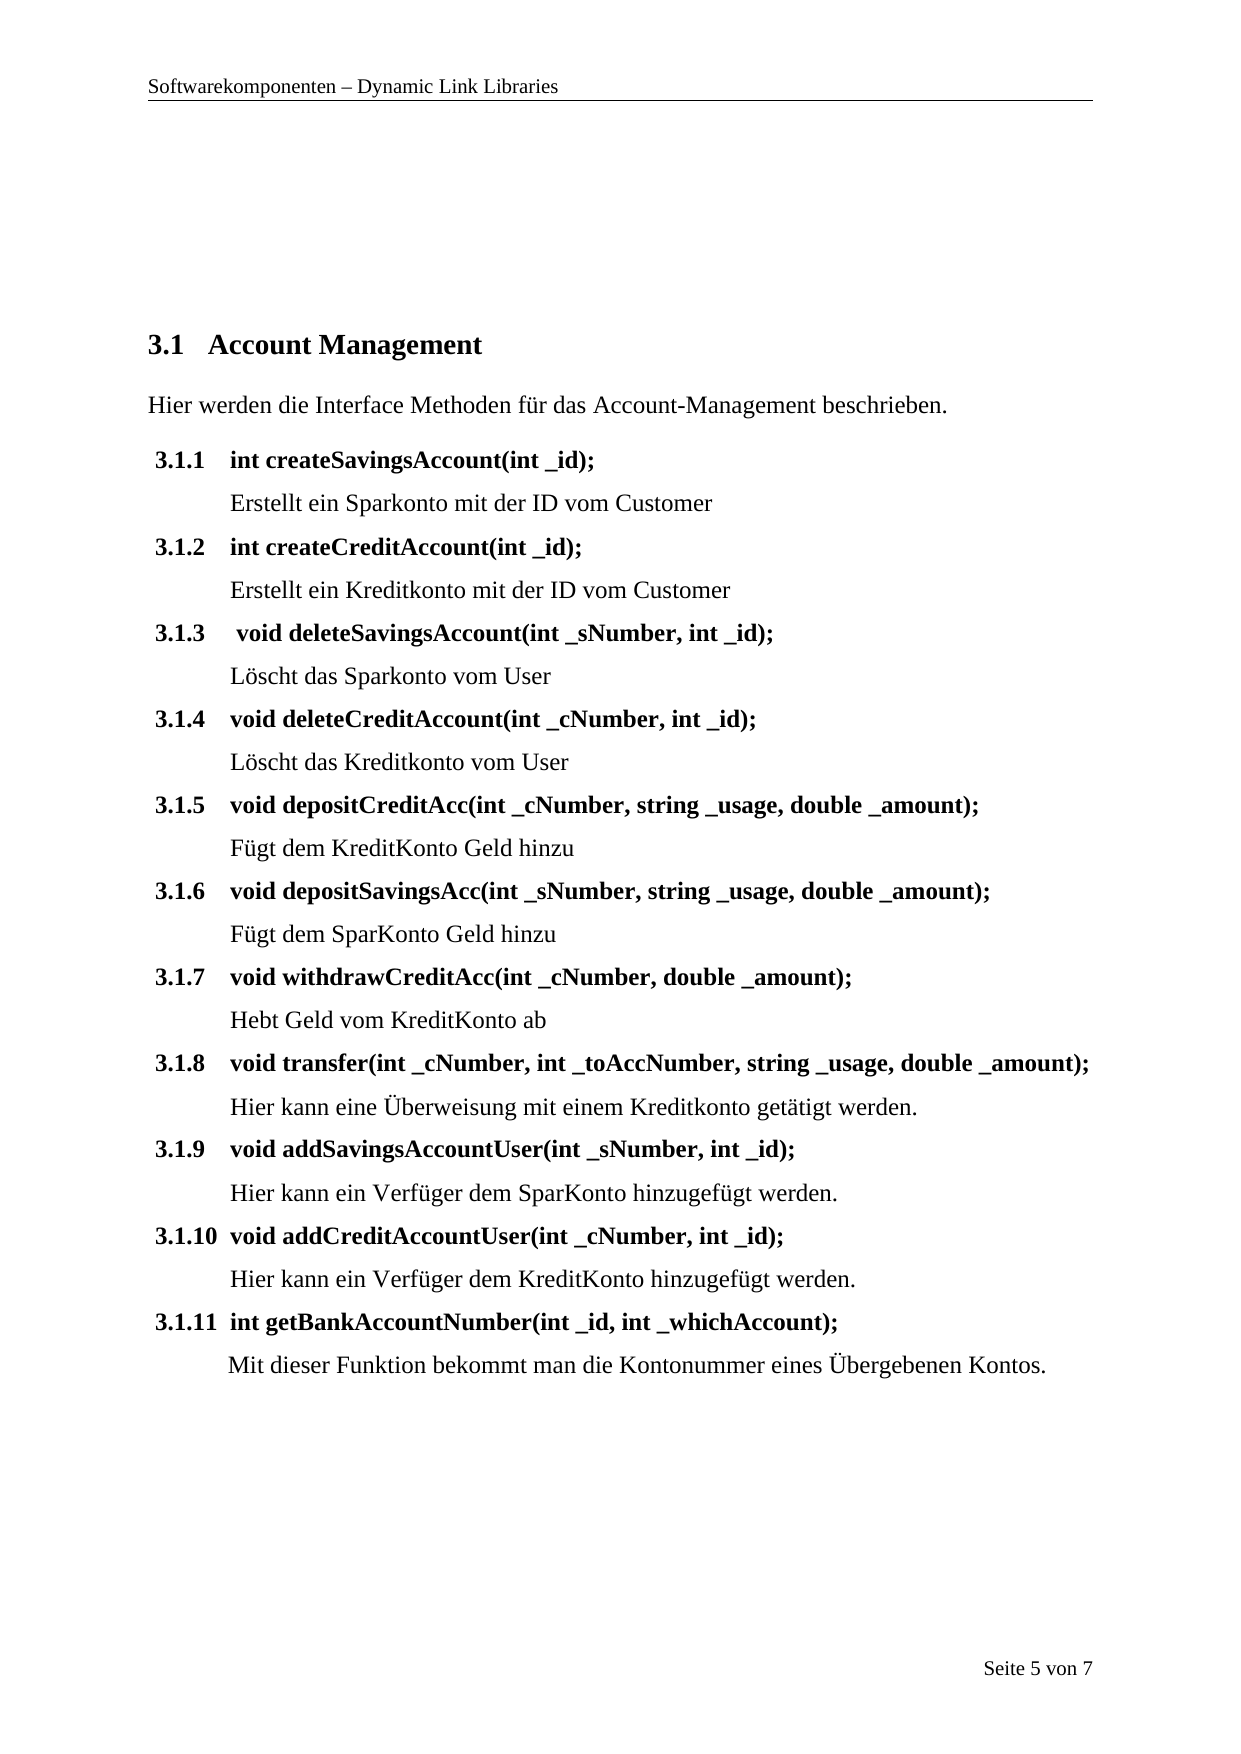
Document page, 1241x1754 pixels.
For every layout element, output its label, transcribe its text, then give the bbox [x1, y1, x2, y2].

text Hier werden die Interface Methoden für das Account-Management beschrieben. [148, 390, 1093, 418]
table_cell void addCreditAccountUser(int _cNumber, int _id); Hier kann ein Verfüger dem KreditKonto hinzugefügt werden. [148, 1221, 1240, 1307]
table_cell void depositSavingsAcc(int _sNumber, string _usage, double _amount); Fügt dem SparKonto Geld hinzu [148, 876, 1240, 962]
table_cell void withdrawCreditAcc(int _cNumber, double _amount); Hebt Geld vom KreditKonto ab [148, 962, 1240, 1048]
table_cell void deleteCreditAccount(int _cNumber, int _id); Löscht das Kreditkonto vom User [148, 704, 1240, 790]
subtitle Account Management [148, 327, 1093, 361]
table_header int createSavingsAccount(int _id); Erstellt ein Sparkonto mit der ID vom Customer [148, 445, 1240, 532]
table_cell void deleteSavingsAccount(int _sNumber, int _id); Löscht das Sparkonto vom User [148, 618, 1240, 704]
table_cell int createCreditAccount(int _id); Erstellt ein Kreditkonto mit der ID vom Customer [148, 532, 1240, 618]
text Mit dieser Funktion bekommt man die Kontonummer eines Übergebenen Kontos. [148, 1350, 1093, 1422]
table_cell void transfer(int _cNumber, int _toAccNumber, string _usage, double _amount); Hier kann eine Überweisung mit einem Kreditkonto getätigt werden. [148, 1049, 1240, 1134]
table_cell void depositCreditAcc(int _cNumber, string _usage, double _amount); Fügt dem KreditKonto Geld hinzu [148, 790, 1240, 876]
table_cell int getBankAccountNumber(int _id, int _whichAccount); [148, 1307, 1240, 1350]
table_cell void addSavingsAccountUser(int _sNumber, int _id); Hier kann ein Verfüger dem SparKonto hinzugefügt werden. [148, 1135, 1240, 1221]
